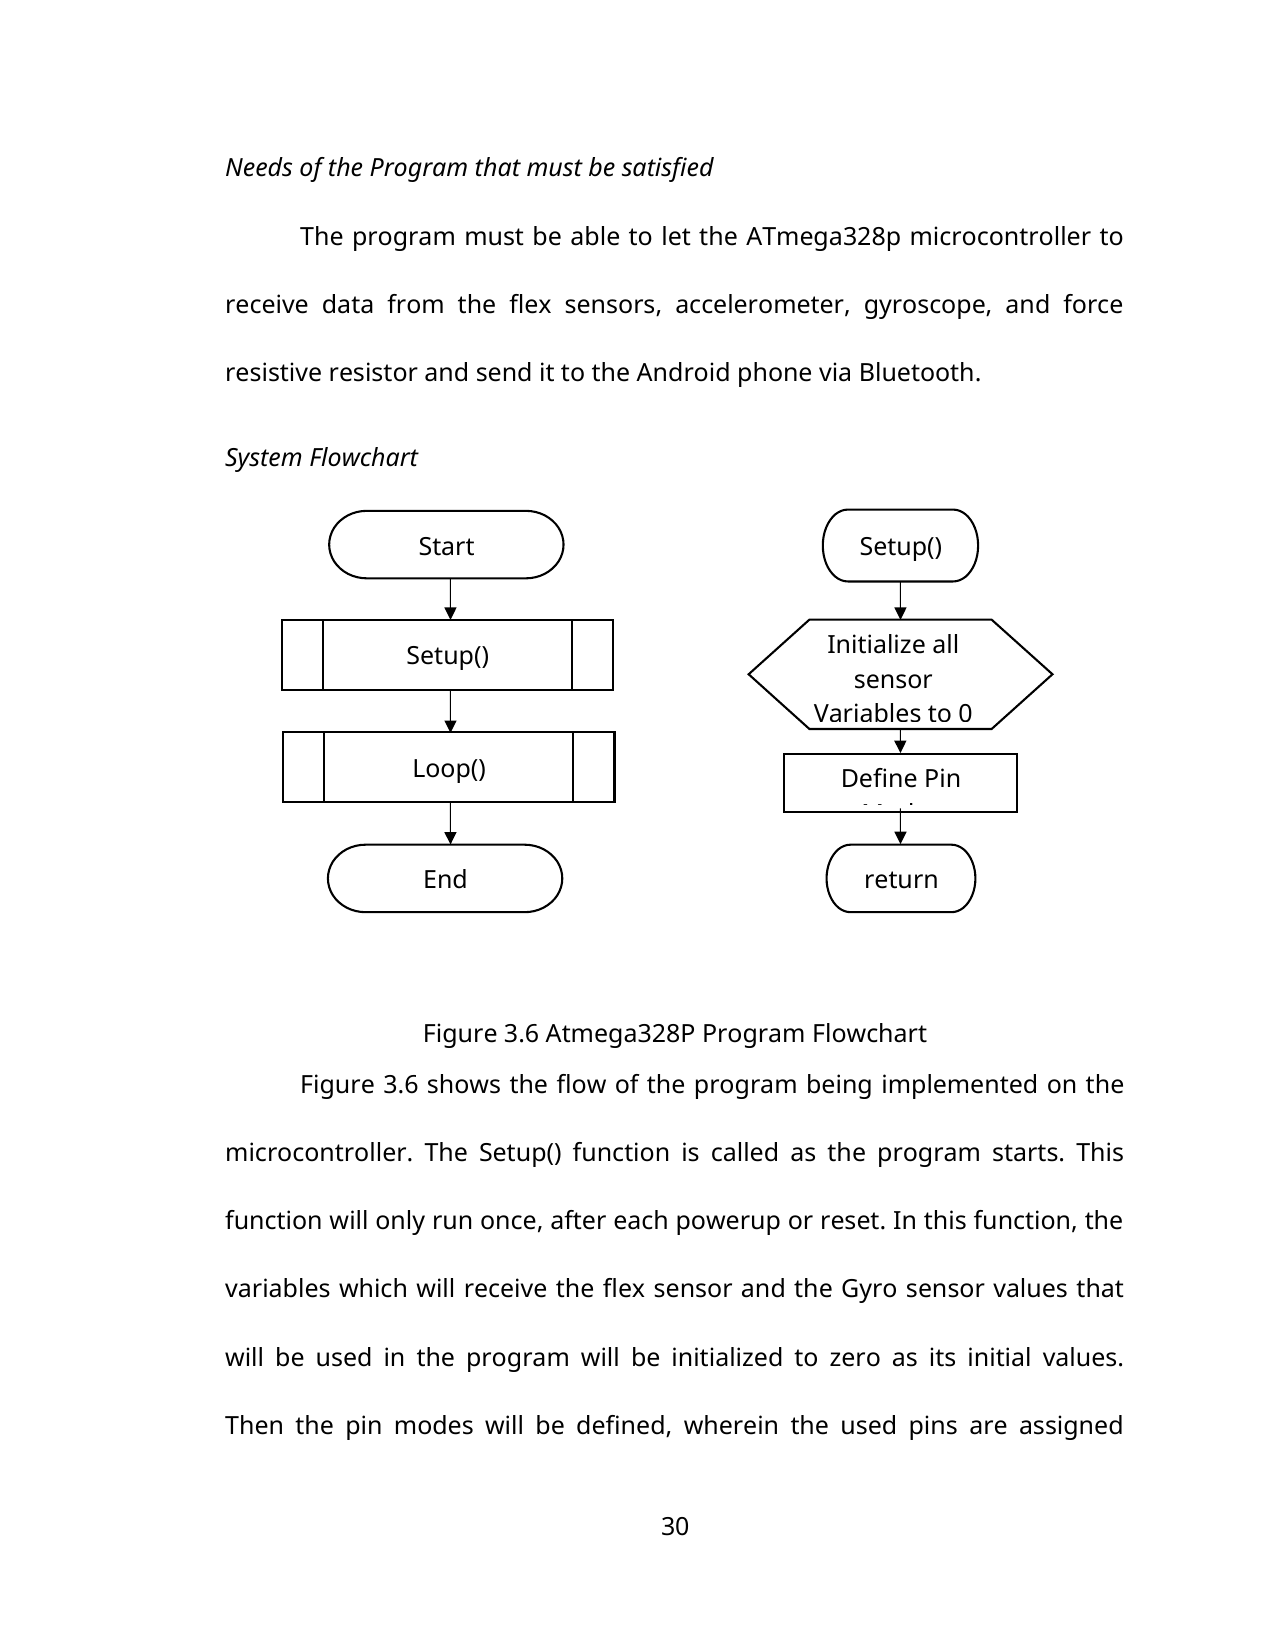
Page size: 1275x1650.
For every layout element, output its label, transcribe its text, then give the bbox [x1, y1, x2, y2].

subtitle System Flowchart [225, 439, 1125, 473]
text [225, 1067, 1125, 1441]
subtitle Needs of the Program that must be satisfied [225, 150, 1125, 184]
text The program must be able to let the ATmega328p microcontroller to receive data from the flex sensors, accelerometer, gyroscope, and force resistive resistor and send it to the Android phone via Bluetooth. [225, 218, 1125, 388]
text Figure 3.6 Atmega328P Program Flowchart [225, 1016, 1125, 1050]
